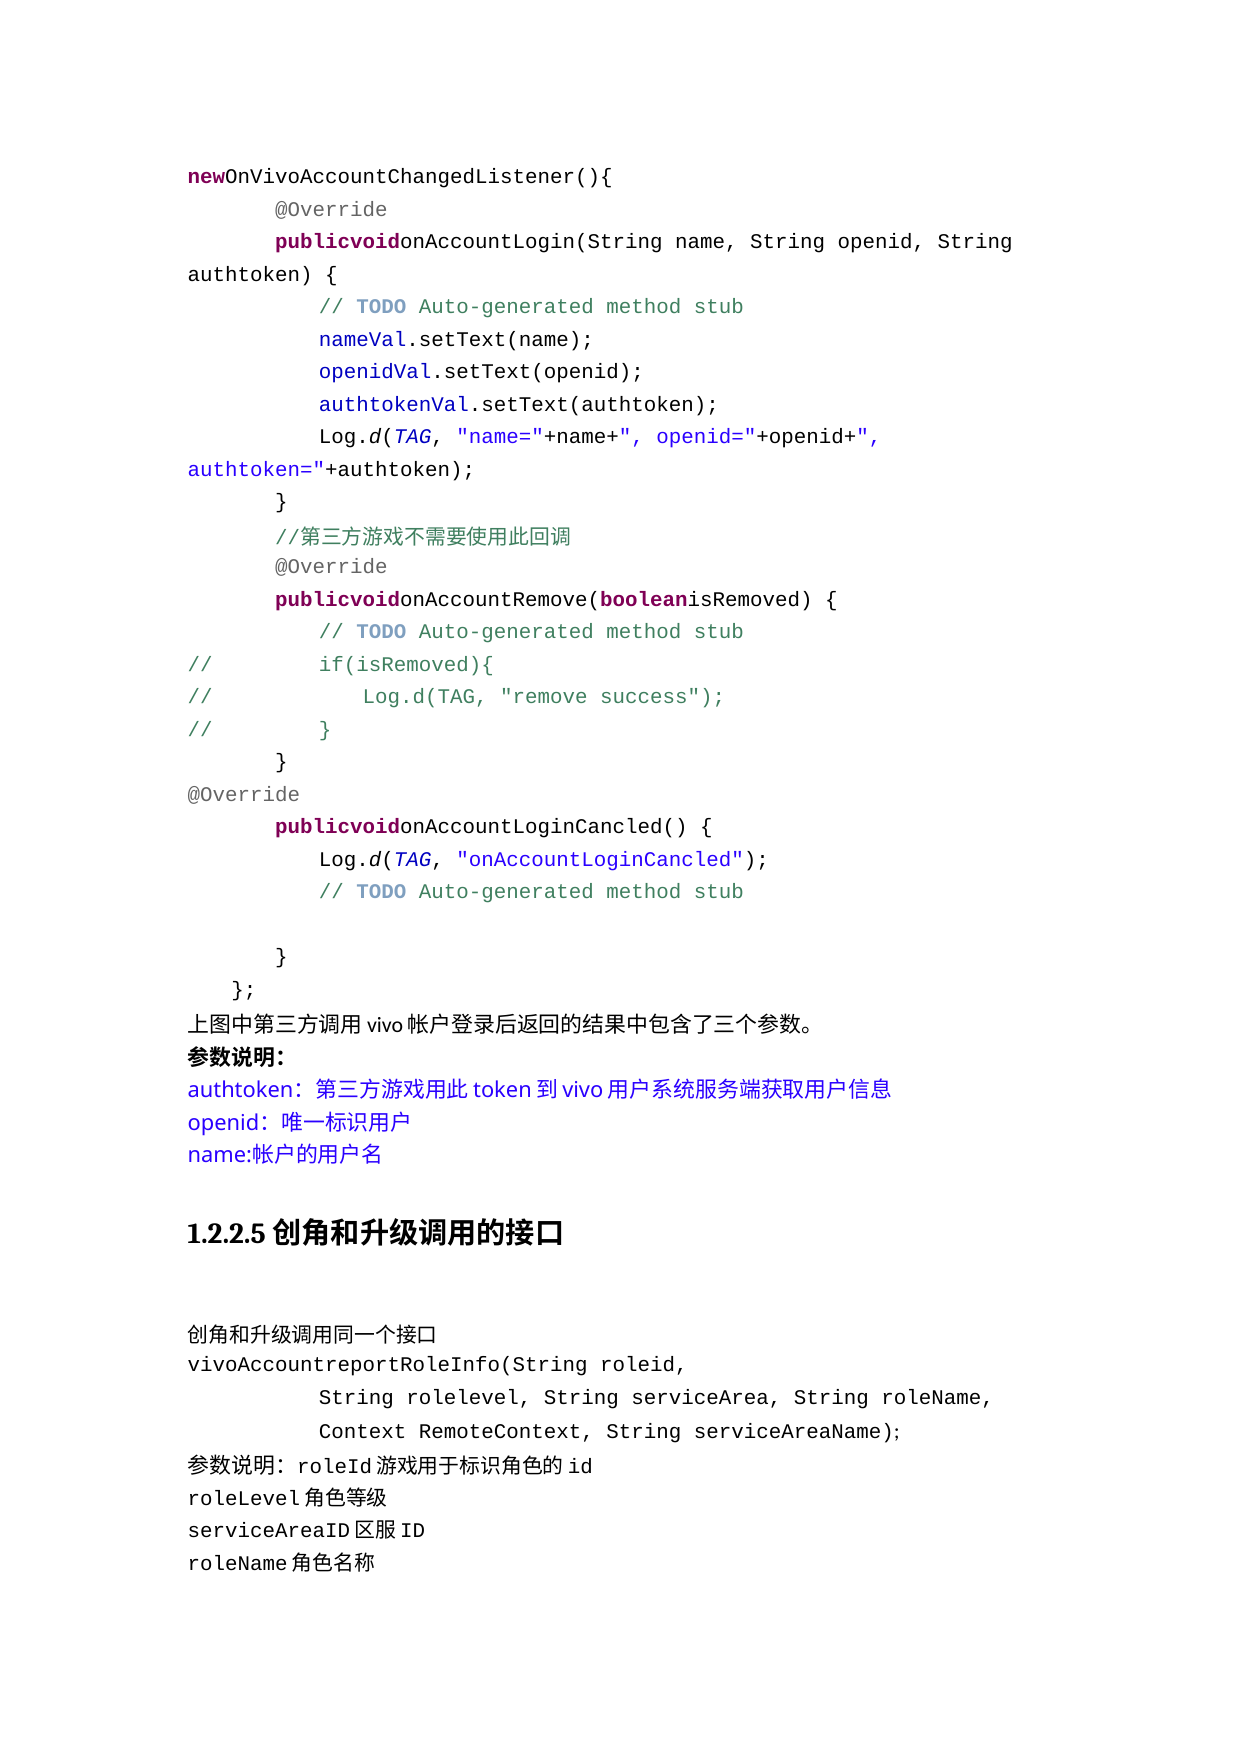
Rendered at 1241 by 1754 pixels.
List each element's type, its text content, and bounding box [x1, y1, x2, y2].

text roleName角色名称 [187, 1545, 1053, 1577]
subtitle 1.2.2.5 创角和升级调用的接口 [187, 1199, 1053, 1264]
text @Override [187, 779, 1053, 812]
text // if(isRemoved){ [187, 649, 1053, 682]
text vivoAccountreportRoleInfo(String roleid, [187, 1350, 1053, 1382]
text 参数说明： [187, 1039, 1053, 1072]
text openid：唯一标识用户 [187, 1104, 1053, 1137]
text Log.d(TAG, "name="+name+", openid="+openid+", authtoken="+authtoken); [187, 422, 1053, 487]
text openidVal.setText(openid); [187, 357, 1053, 389]
text roleLevel角色等级 [187, 1480, 1053, 1512]
text publicvoidonAccountLogin(String name, String openid, String authtoken) { [187, 227, 1053, 292]
text authtoken：第三方游戏用此token到vivo用户系统服务端获取用户信息 [187, 1072, 1053, 1104]
text Context RemoteContext, String serviceAreaName); [187, 1415, 1053, 1447]
text @Override [187, 194, 1053, 227]
text publicvoidonAccountRemove(booleanisRemoved) { [187, 584, 1053, 617]
text 参数说明：roleId游戏用于标识角色的id [187, 1447, 1053, 1480]
text 创角和升级调用同一个接口 [187, 1317, 1053, 1350]
text Log.d(TAG, "onAccountLoginCancled"); [187, 844, 1053, 877]
text authtokenVal.setText(authtoken); [187, 389, 1053, 422]
text } [187, 487, 1053, 519]
text // } [187, 714, 1053, 747]
text @Override [187, 552, 1053, 584]
text 上图中第三方调用vivo帐户登录后返回的结果中包含了三个参数。 [187, 1007, 1053, 1039]
text String rolelevel, String serviceArea, String roleName, [187, 1382, 1053, 1415]
text } [187, 747, 1053, 779]
text // TODO Auto-generated method stub [187, 617, 1053, 649]
text // TODO Auto-generated method stub [187, 877, 1053, 909]
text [187, 162, 1053, 194]
text } [187, 942, 1053, 974]
text }; [187, 974, 1053, 1007]
text //第三方游戏不需要使用此回调 [187, 519, 1053, 552]
text publicvoidonAccountLoginCancled() { [187, 812, 1053, 844]
text serviceAreaID区服ID [187, 1512, 1053, 1545]
text // Log.d(TAG, "remove success"); [187, 682, 1053, 714]
text name:帐户的用户名 [187, 1137, 1053, 1169]
text // TODO Auto-generated method stub [187, 292, 1053, 324]
text nameVal.setText(name); [187, 324, 1053, 357]
